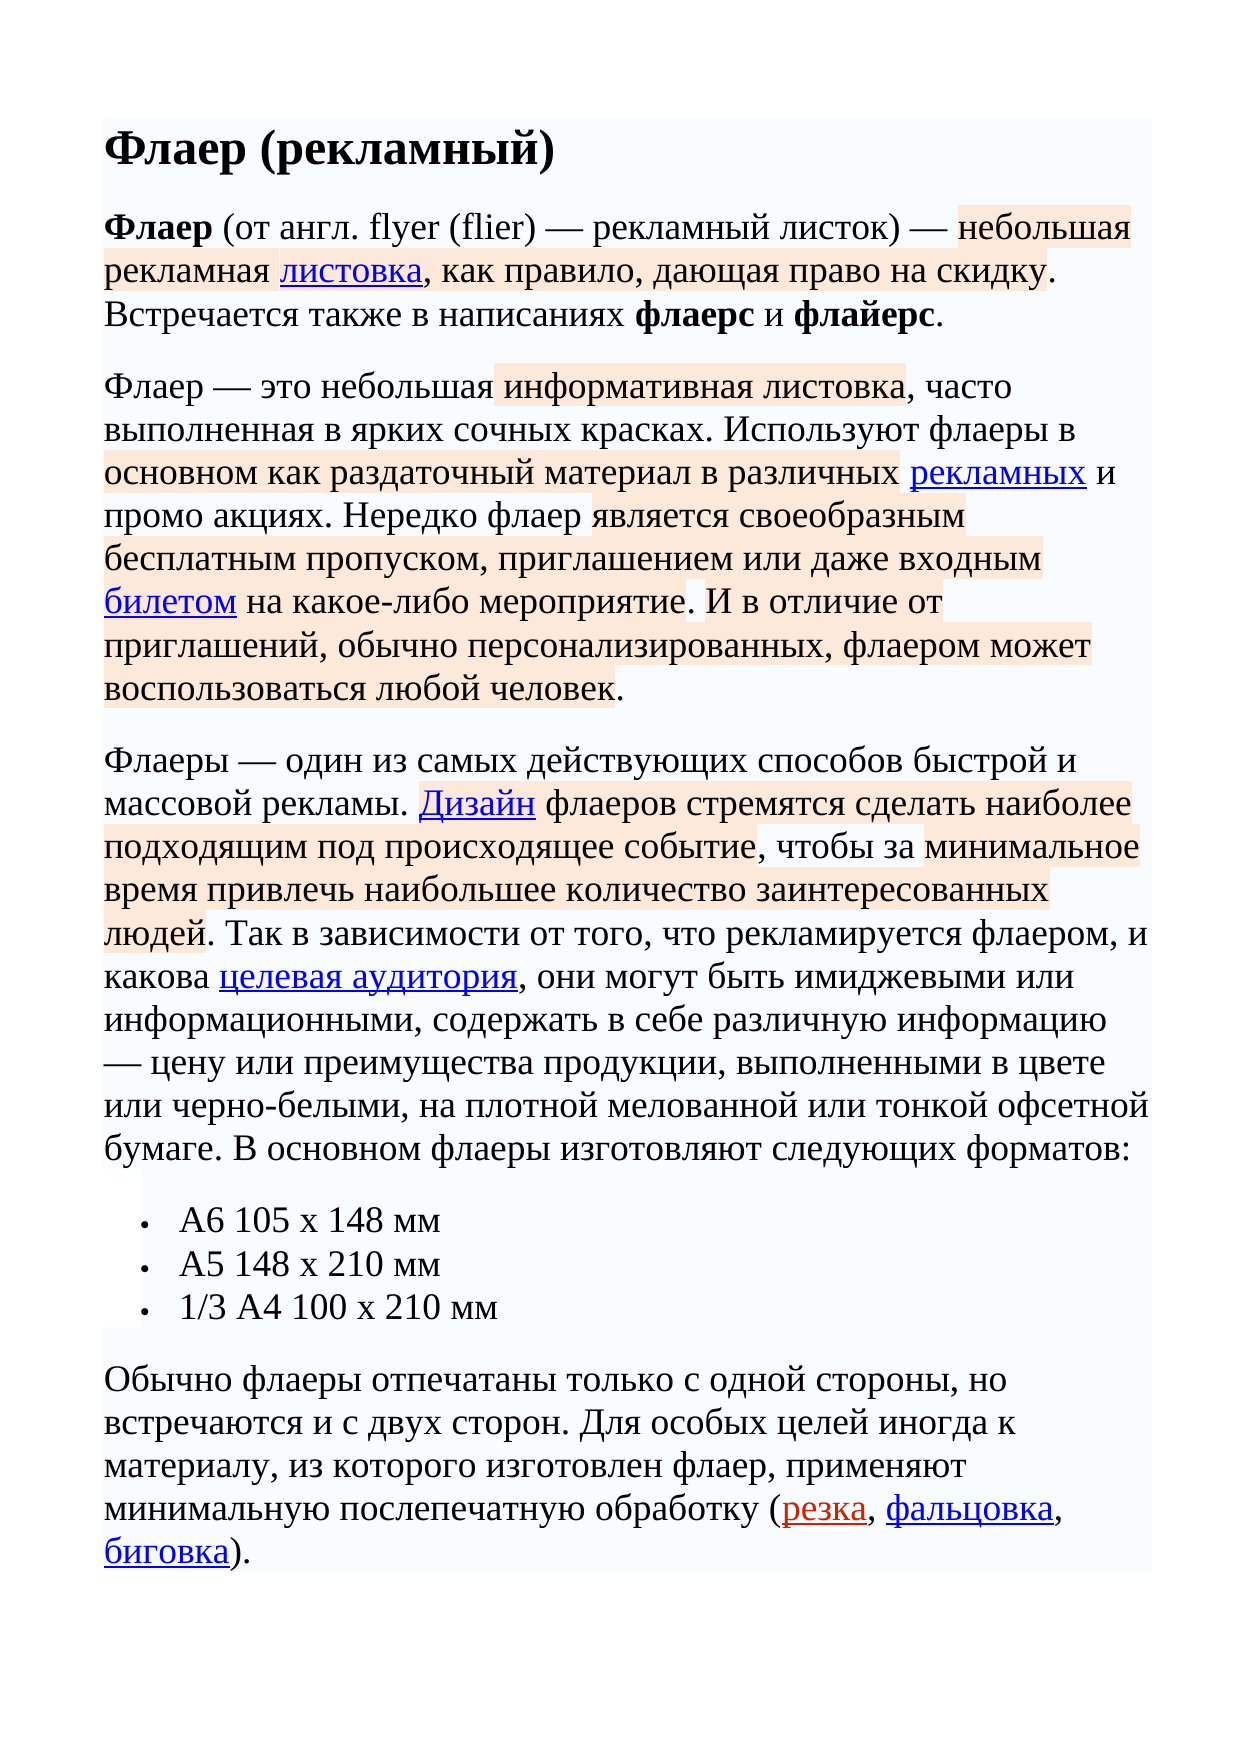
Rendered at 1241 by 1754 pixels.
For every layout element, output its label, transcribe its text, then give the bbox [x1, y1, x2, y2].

list 1/3 А4 100 х 210 мм [141, 1284, 1152, 1327]
text Флаеры — один из самых действующих способов быстрой и массовой рекламы. Дизайн флаеров стремятся сделать наиболее подходящим под происходящее событие, чтобы за минимальное время привлечь наибольшее количество заинтересованных людей. Так в зависимости от того, что рекламируется флаером, и какова целевая аудитория, они могут быть имиджевыми или информационными, содержать в себе различную информацию — цену или преимущества продукции, выполненными в цвете или черно-белыми, на плотной мелованной или тонкой офсетной бумаге. В основном флаеры изготовляют следующих форматов: [103, 737, 1152, 1169]
list А5 148 х 210 мм [141, 1241, 1152, 1284]
list А6 105 х 148 мм [141, 1198, 1152, 1241]
text Флаер — это небольшая информативная листовка, часто выполненная в ярких сочных красках. Используют флаеры в основном как раздаточный материал в различных рекламных и промо акциях. Нередко флаер является своеобразным бесплатным пропуском, приглашением или даже входным билетом на какое-либо мероприятие. И в отличие от приглашений, обычно персонализированных, флаером может воспользоваться любой человек. [103, 363, 1152, 708]
text Флаер (от англ. flyer (flier) — рекламный листок) — небольшая рекламная листовка, как правило, дающая право на скидку. Встречается также в написаниях флаерс и флайерс. [103, 205, 1152, 334]
text Флаер (рекламный) [103, 118, 1152, 176]
text Обычно флаеры отпечатаны только с одной стороны, но встречаются и с двух сторон. Для особых целей иногда к материалу, из которого изготовлен флаер, применяют минимальную послепечатную обработку (резка, фальцовка, биговка). [103, 1356, 1152, 1572]
